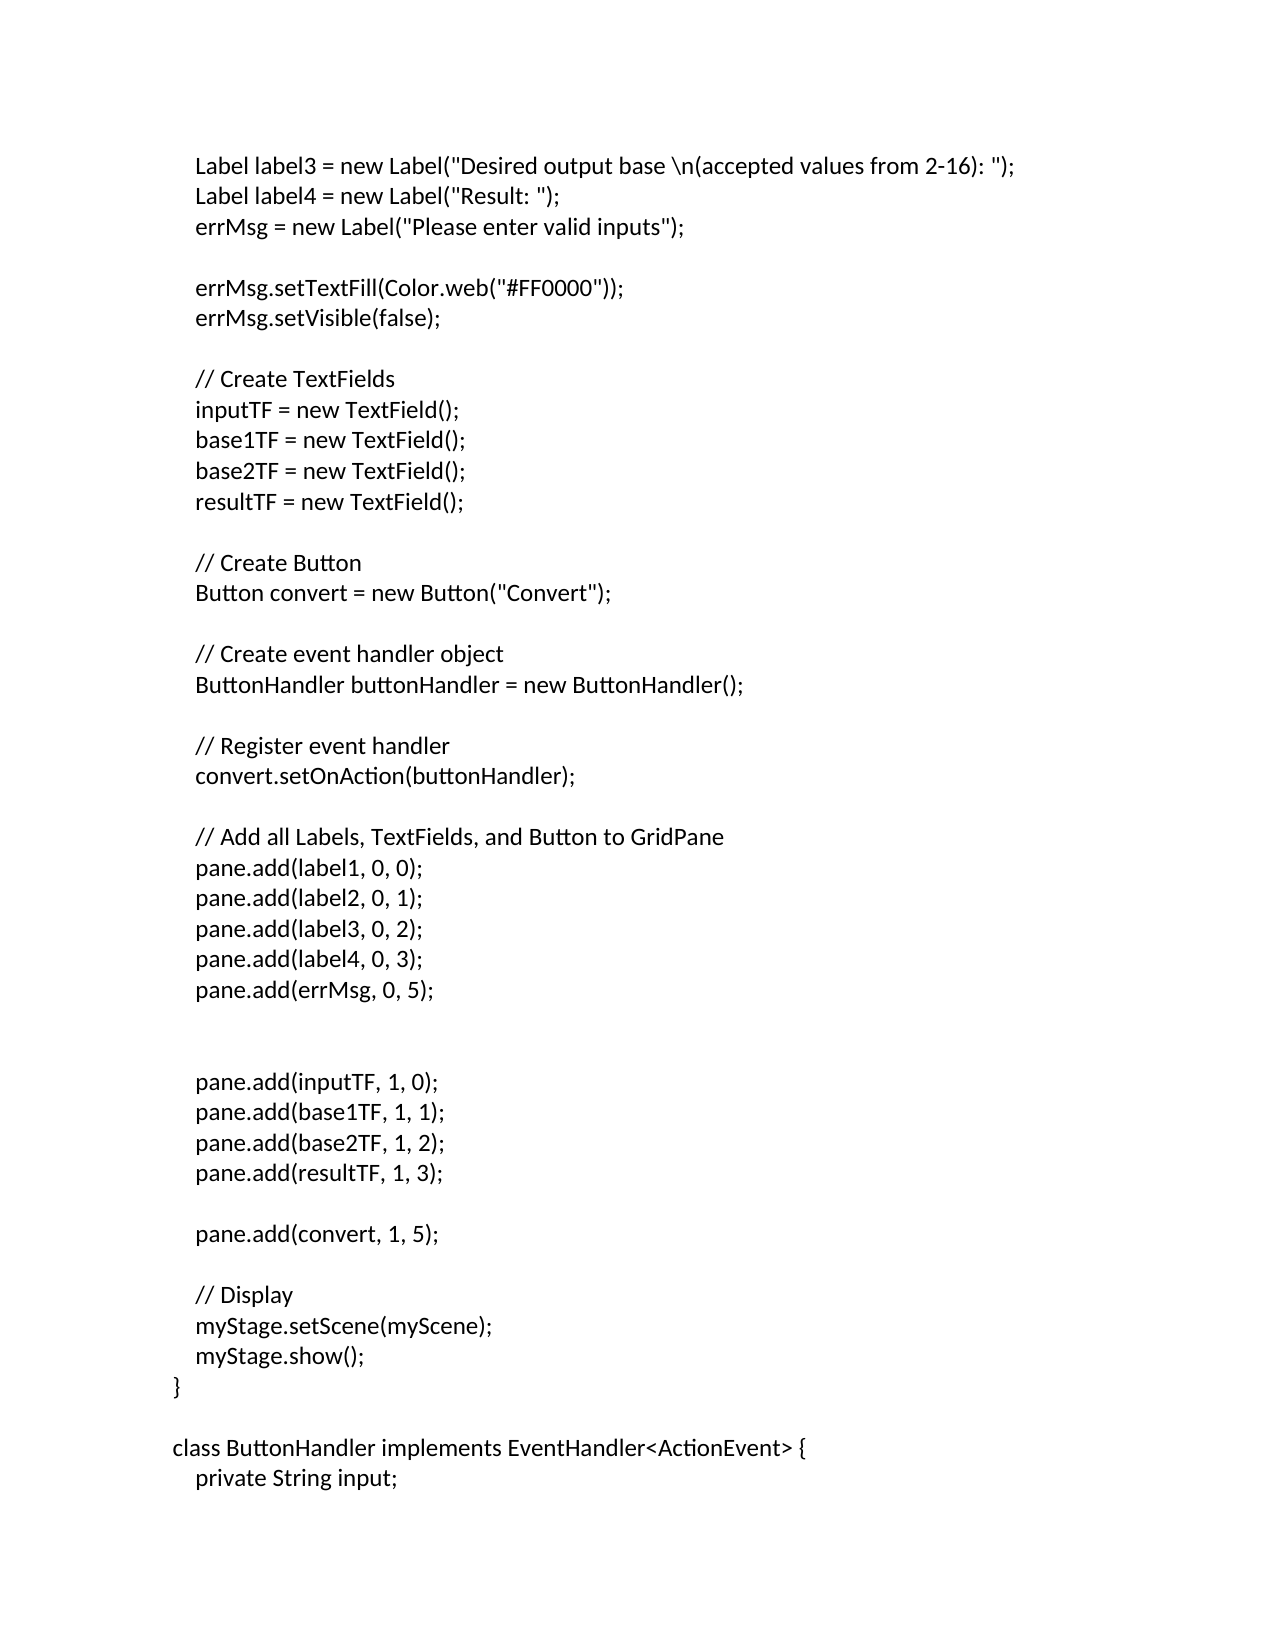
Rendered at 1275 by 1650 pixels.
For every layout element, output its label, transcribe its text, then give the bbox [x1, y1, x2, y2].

text pane.add(inputTF, 1, 0); [150, 1066, 1125, 1096]
text resultTF = new TextField(); [150, 486, 1125, 516]
text class ButtonHandler implements EventHandler<ActionEvent> { [150, 1432, 1125, 1462]
text Button convert = new Button("Convert"); [150, 577, 1125, 608]
text // Display [150, 1279, 1125, 1310]
text // Create event handler object [150, 638, 1125, 669]
text Label label4 = new Label("Result: "); [150, 181, 1125, 211]
text convert.setOnAction(buttonHandler); [150, 760, 1125, 791]
text myStage.show(); [150, 1340, 1125, 1371]
text // Create TextFields [150, 364, 1125, 394]
text myStage.setScene(myScene); [150, 1310, 1125, 1340]
text pane.add(label3, 0, 2); [150, 913, 1125, 943]
text pane.add(base2TF, 1, 2); [150, 1127, 1125, 1157]
text // Add all Labels, TextFields, and Button to GridPane [150, 821, 1125, 852]
text // Create Button [150, 547, 1125, 577]
text inputTF = new TextField(); [150, 394, 1125, 425]
text private String input; [150, 1462, 1125, 1493]
text errMsg.setVisible(false); [150, 303, 1125, 333]
text pane.add(errMsg, 0, 5); [150, 974, 1125, 1004]
text base2TF = new TextField(); [150, 455, 1125, 486]
text errMsg.setTextFill(Color.web("#FF0000")); [150, 272, 1125, 303]
text pane.add(label2, 0, 1); [150, 882, 1125, 913]
text pane.add(label1, 0, 0); [150, 852, 1125, 882]
text pane.add(base1TF, 1, 1); [150, 1096, 1125, 1127]
text pane.add(label4, 0, 3); [150, 943, 1125, 974]
text pane.add(convert, 1, 5); [150, 1218, 1125, 1249]
text errMsg = new Label("Please enter valid inputs"); [150, 211, 1125, 242]
text // Register event handler [150, 730, 1125, 760]
text ButtonHandler buttonHandler = new ButtonHandler(); [150, 669, 1125, 699]
text } [150, 1371, 1125, 1401]
text Label label3 = new Label("Desired output base \n(accepted values from 2-16): "); [150, 150, 1125, 181]
text pane.add(resultTF, 1, 3); [150, 1157, 1125, 1188]
text base1TF = new TextField(); [150, 425, 1125, 455]
